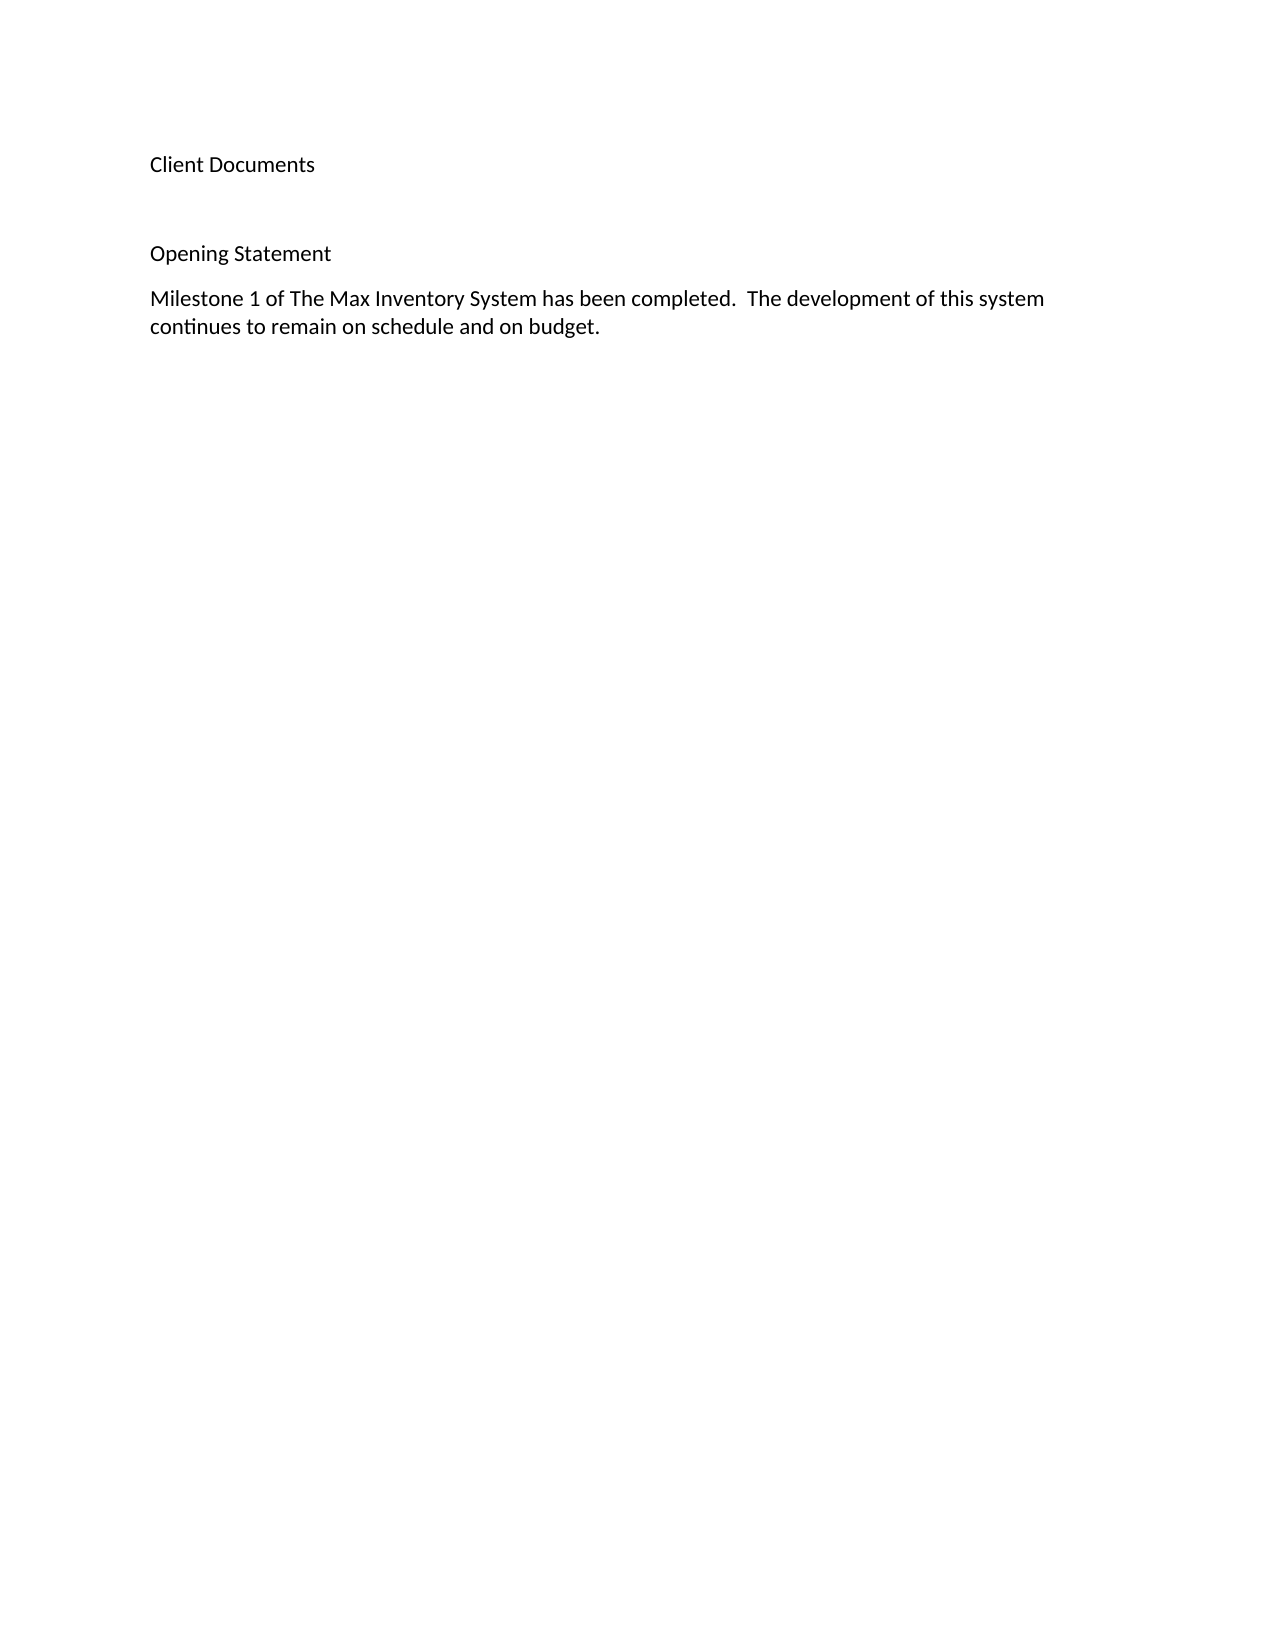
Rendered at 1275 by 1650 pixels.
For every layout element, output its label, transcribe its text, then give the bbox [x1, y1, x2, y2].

text Opening Statement [150, 239, 1125, 267]
text Milestone 1 of The Max Inventory System has been completed. The development of this system continues to remain on schedule and on budget. [150, 284, 1125, 340]
text Client Documents [150, 150, 1125, 178]
